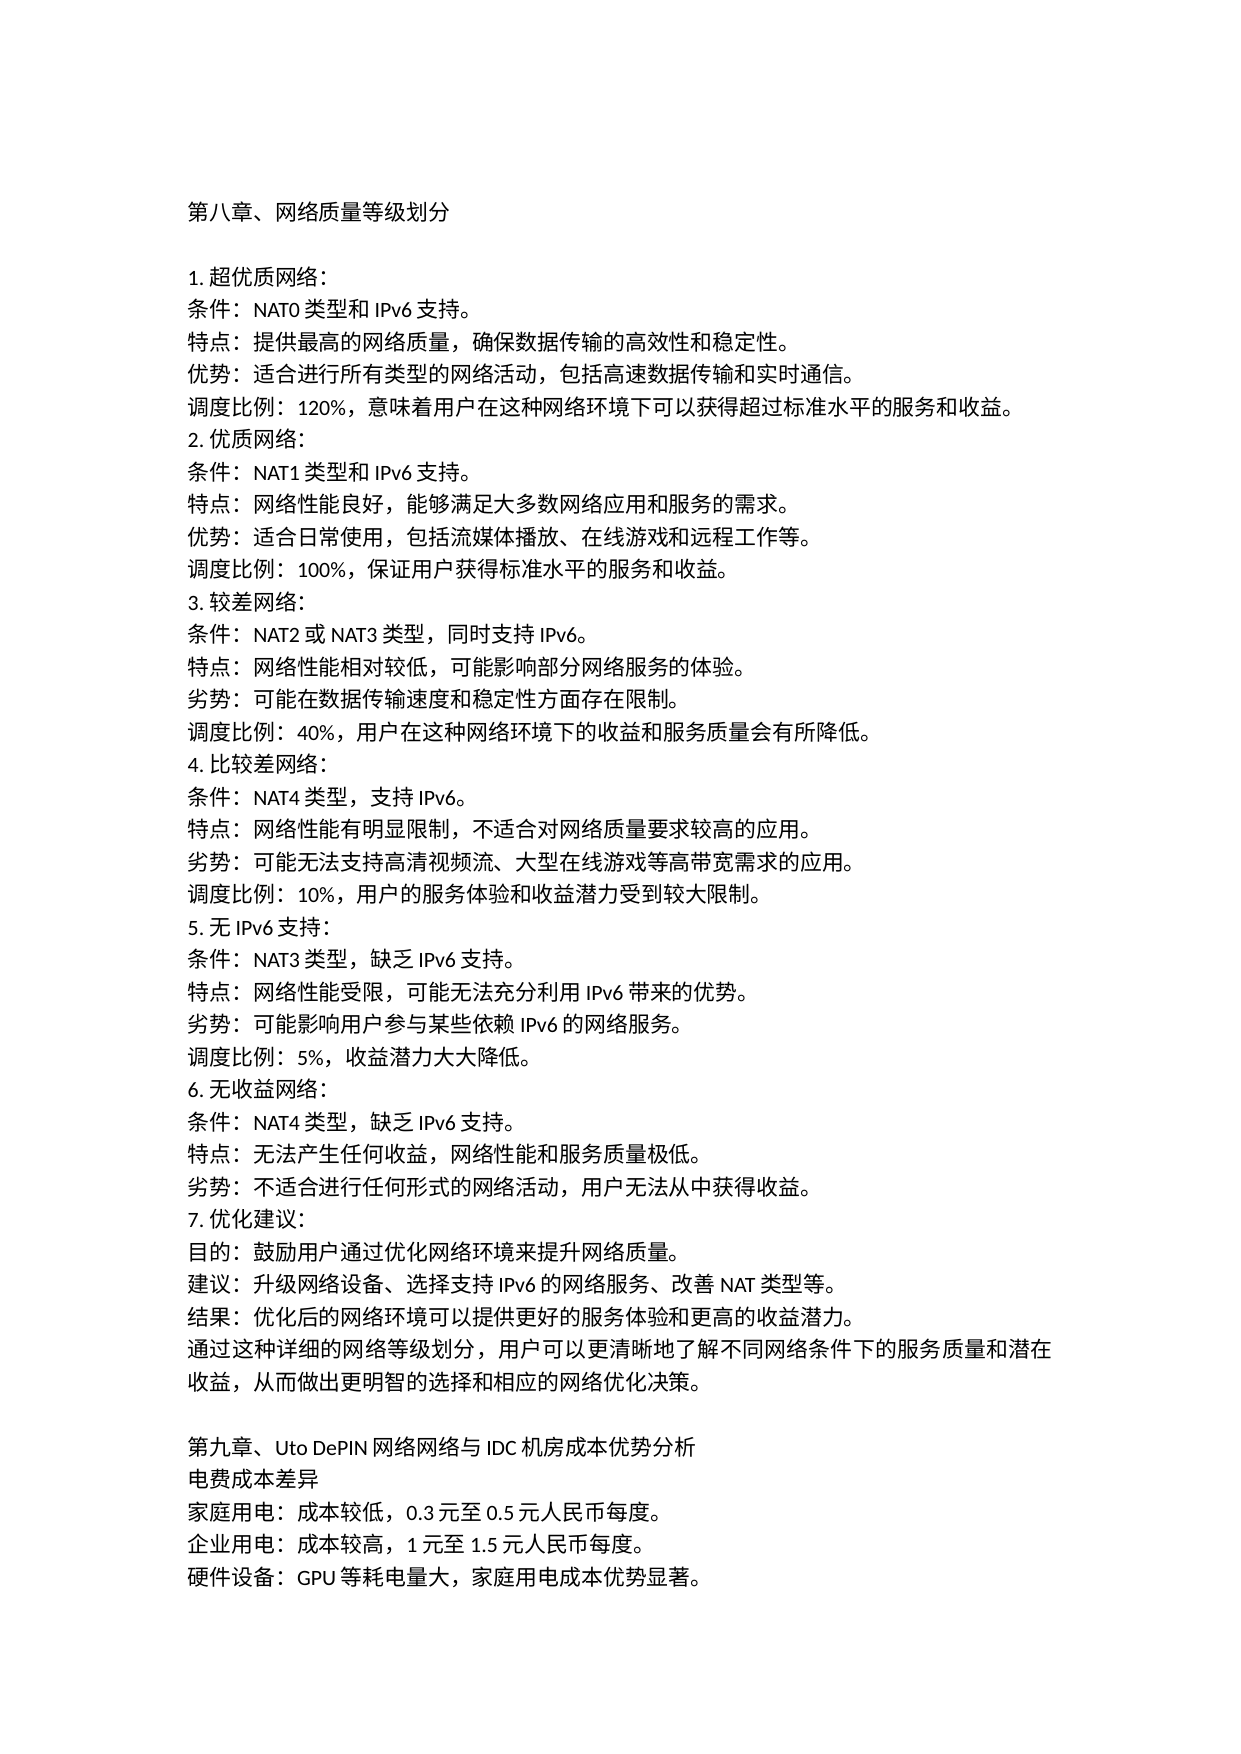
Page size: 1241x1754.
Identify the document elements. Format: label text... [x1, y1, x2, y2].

text 特点：网络性能有明显限制，不适合对网络质量要求较高的应用。 [187, 812, 1053, 844]
text 第八章、网络质量等级划分 [187, 194, 1053, 227]
text 硬件设备：GPU等耗电量大，家庭用电成本优势显著。 [187, 1559, 1053, 1592]
text 条件：NAT2或NAT3类型，同时支持IPv6。 [187, 617, 1053, 649]
text 调度比例：40%，用户在这种网络环境下的收益和服务质量会有所降低。 [187, 714, 1053, 747]
text 通过这种详细的网络等级划分，用户可以更清晰地了解不同网络条件下的服务质量和潜在收益，从而做出更明智的选择和相应的网络优化决策。 [187, 1332, 1053, 1397]
text 调度比例：120%，意味着用户在这种网络环境下可以获得超过标准水平的服务和收益。 [187, 389, 1053, 422]
text 特点：提供最高的网络质量，确保数据传输的高效性和稳定性。 [187, 324, 1053, 357]
text 7. 优化建议： [187, 1202, 1053, 1234]
text 特点：网络性能相对较低，可能影响部分网络服务的体验。 [187, 649, 1053, 682]
text 优势：适合日常使用，包括流媒体播放、在线游戏和远程工作等。 [187, 519, 1053, 552]
text 电费成本差异 [187, 1462, 1053, 1494]
text 条件：NAT0类型和IPv6支持。 [187, 292, 1053, 324]
text 条件：NAT4类型，支持IPv6。 [187, 779, 1053, 812]
text 1. 超优质网络： [187, 259, 1053, 292]
text 企业用电：成本较高，1元至1.5元人民币每度。 [187, 1527, 1053, 1559]
text 条件：NAT3类型，缺乏IPv6支持。 [187, 942, 1053, 974]
text 条件：NAT1类型和IPv6支持。 [187, 454, 1053, 487]
text 2. 优质网络： [187, 422, 1053, 454]
text 3. 较差网络： [187, 584, 1053, 617]
text 特点：网络性能良好，能够满足大多数网络应用和服务的需求。 [187, 487, 1053, 519]
text 劣势：可能无法支持高清视频流、大型在线游戏等高带宽需求的应用。 [187, 844, 1053, 877]
text 调度比例：100%，保证用户获得标准水平的服务和收益。 [187, 552, 1053, 584]
text 第九章、Uto DePIN网络网络与IDC机房成本优势分析 [187, 1429, 1053, 1462]
text 调度比例：5%，收益潜力大大降低。 [187, 1039, 1053, 1072]
text 优势：适合进行所有类型的网络活动，包括高速数据传输和实时通信。 [187, 357, 1053, 389]
text 5. 无IPv6支持： [187, 909, 1053, 942]
text 调度比例：10%，用户的服务体验和收益潜力受到较大限制。 [187, 877, 1053, 909]
text 条件：NAT4类型，缺乏IPv6支持。 [187, 1104, 1053, 1137]
text 目的：鼓励用户通过优化网络环境来提升网络质量。 [187, 1234, 1053, 1267]
text 劣势：不适合进行任何形式的网络活动，用户无法从中获得收益。 [187, 1169, 1053, 1202]
text 建议：升级网络设备、选择支持IPv6的网络服务、改善NAT类型等。 [187, 1267, 1053, 1299]
text 结果：优化后的网络环境可以提供更好的服务体验和更高的收益潜力。 [187, 1299, 1053, 1332]
text 6. 无收益网络： [187, 1072, 1053, 1104]
text 特点：网络性能受限，可能无法充分利用IPv6带来的优势。 [187, 974, 1053, 1007]
text 4. 比较差网络： [187, 747, 1053, 779]
text 特点：无法产生任何收益，网络性能和服务质量极低。 [187, 1137, 1053, 1169]
text 劣势：可能影响用户参与某些依赖IPv6的网络服务。 [187, 1007, 1053, 1039]
text 劣势：可能在数据传输速度和稳定性方面存在限制。 [187, 682, 1053, 714]
text 家庭用电：成本较低，0.3元至0.5元人民币每度。 [187, 1494, 1053, 1527]
